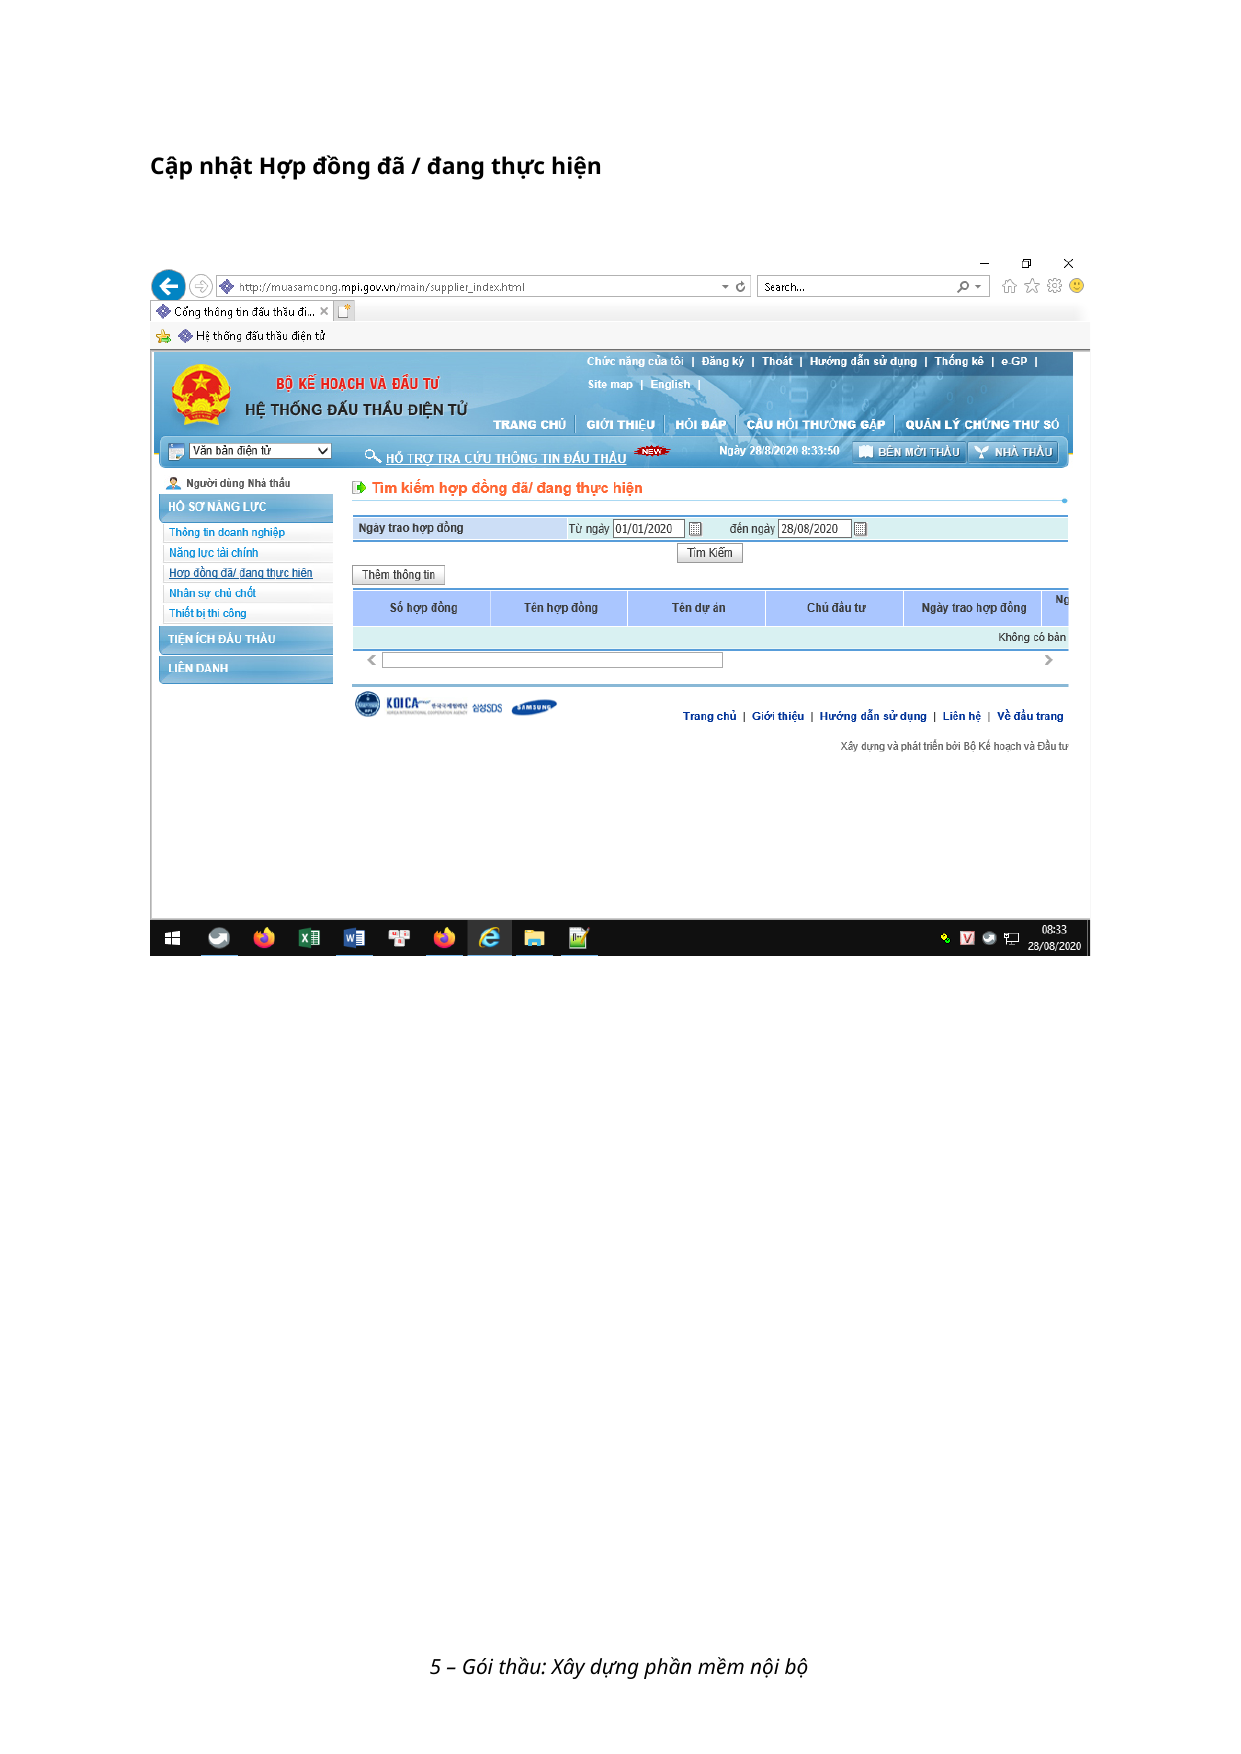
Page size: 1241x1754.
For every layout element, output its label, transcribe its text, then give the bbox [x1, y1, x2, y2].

list Cập nhật Hợp đồng đã / đang thực hiện [150, 150, 1090, 181]
picture [150, 250, 1091, 956]
